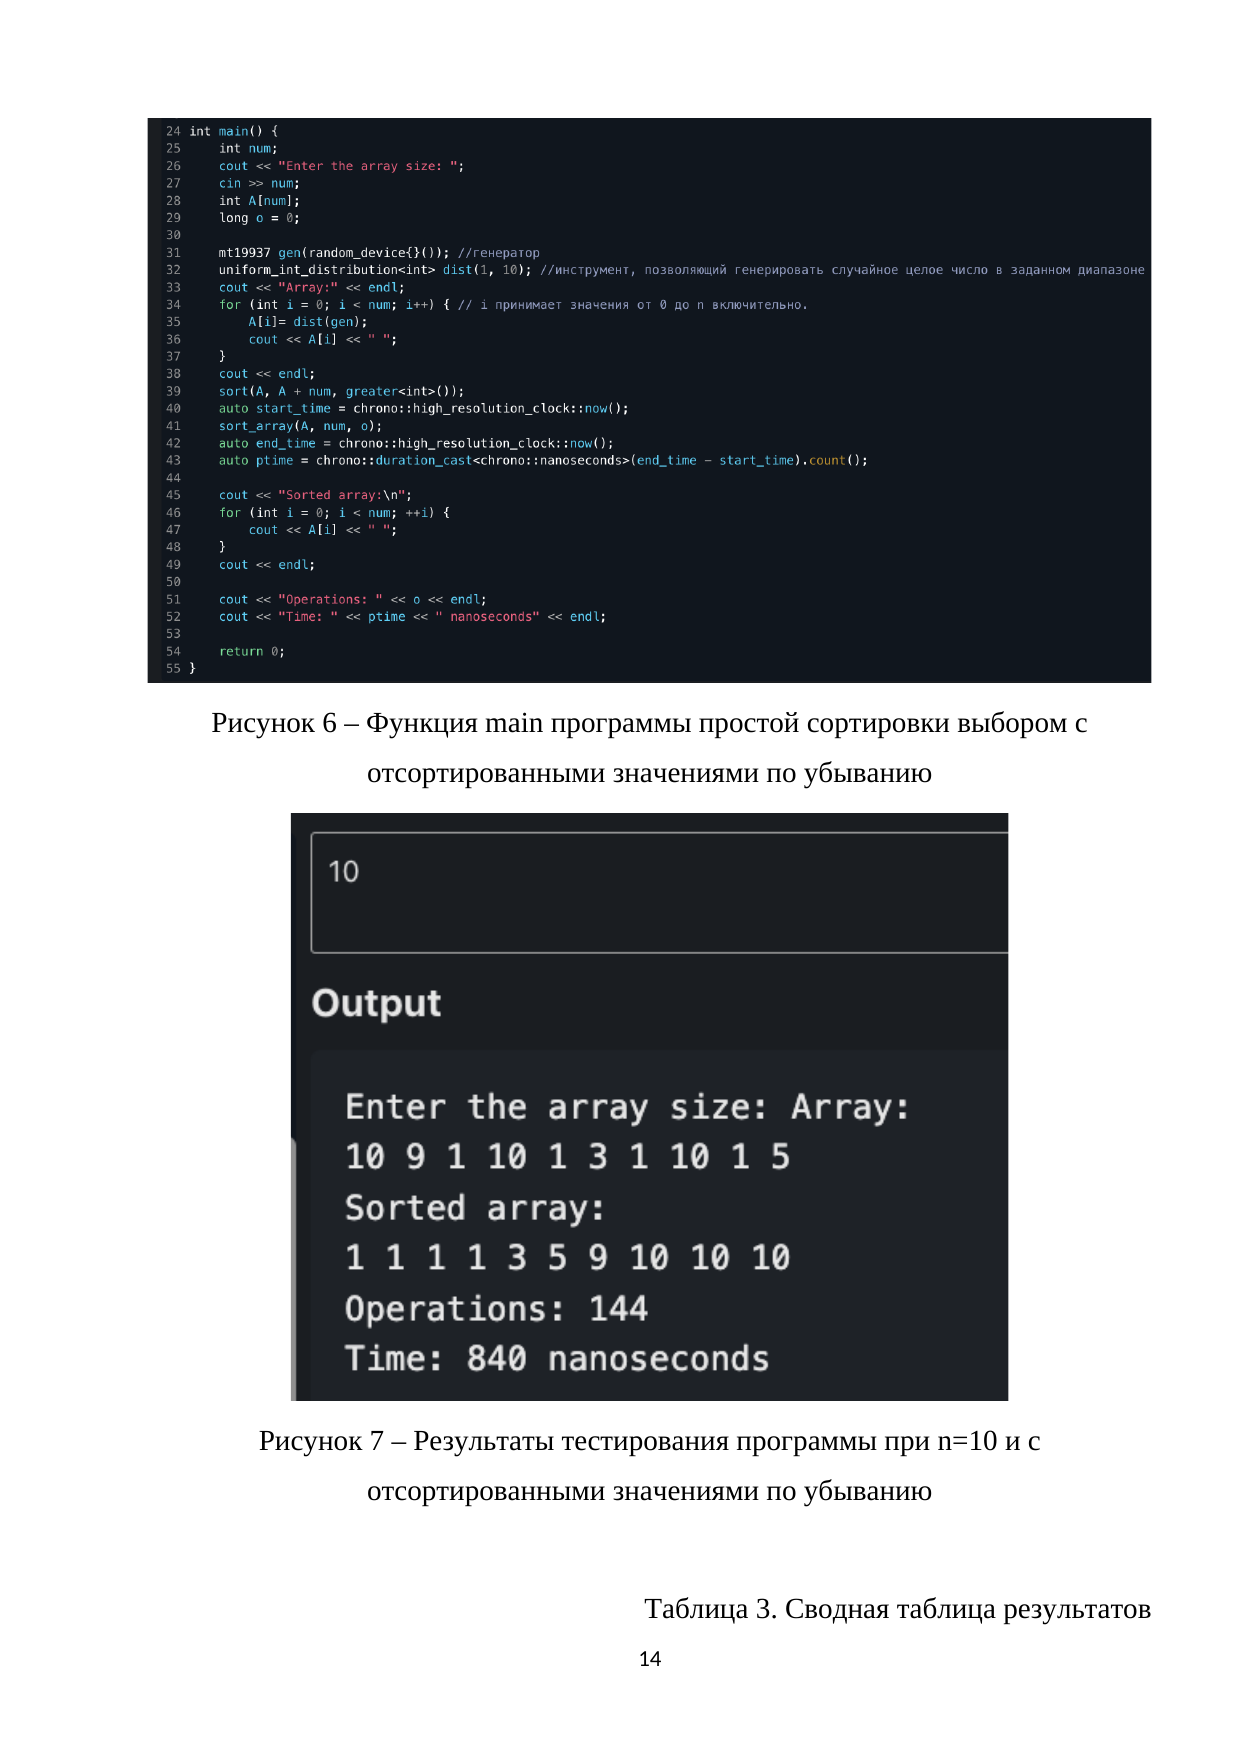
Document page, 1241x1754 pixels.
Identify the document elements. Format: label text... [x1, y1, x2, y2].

text Рисунок 6 – Функция main программы простой сортировки выбором с отсортированными значениями по убыванию [148, 705, 1152, 789]
picture [147, 118, 1152, 683]
text Рисунок 7 – Результаты тестирования программы при n=10 и с отсортированными значениями по убыванию [148, 1423, 1152, 1507]
picture [290, 813, 1009, 1401]
text Таблица 3. Сводная таблица результатов [148, 1591, 1152, 1624]
